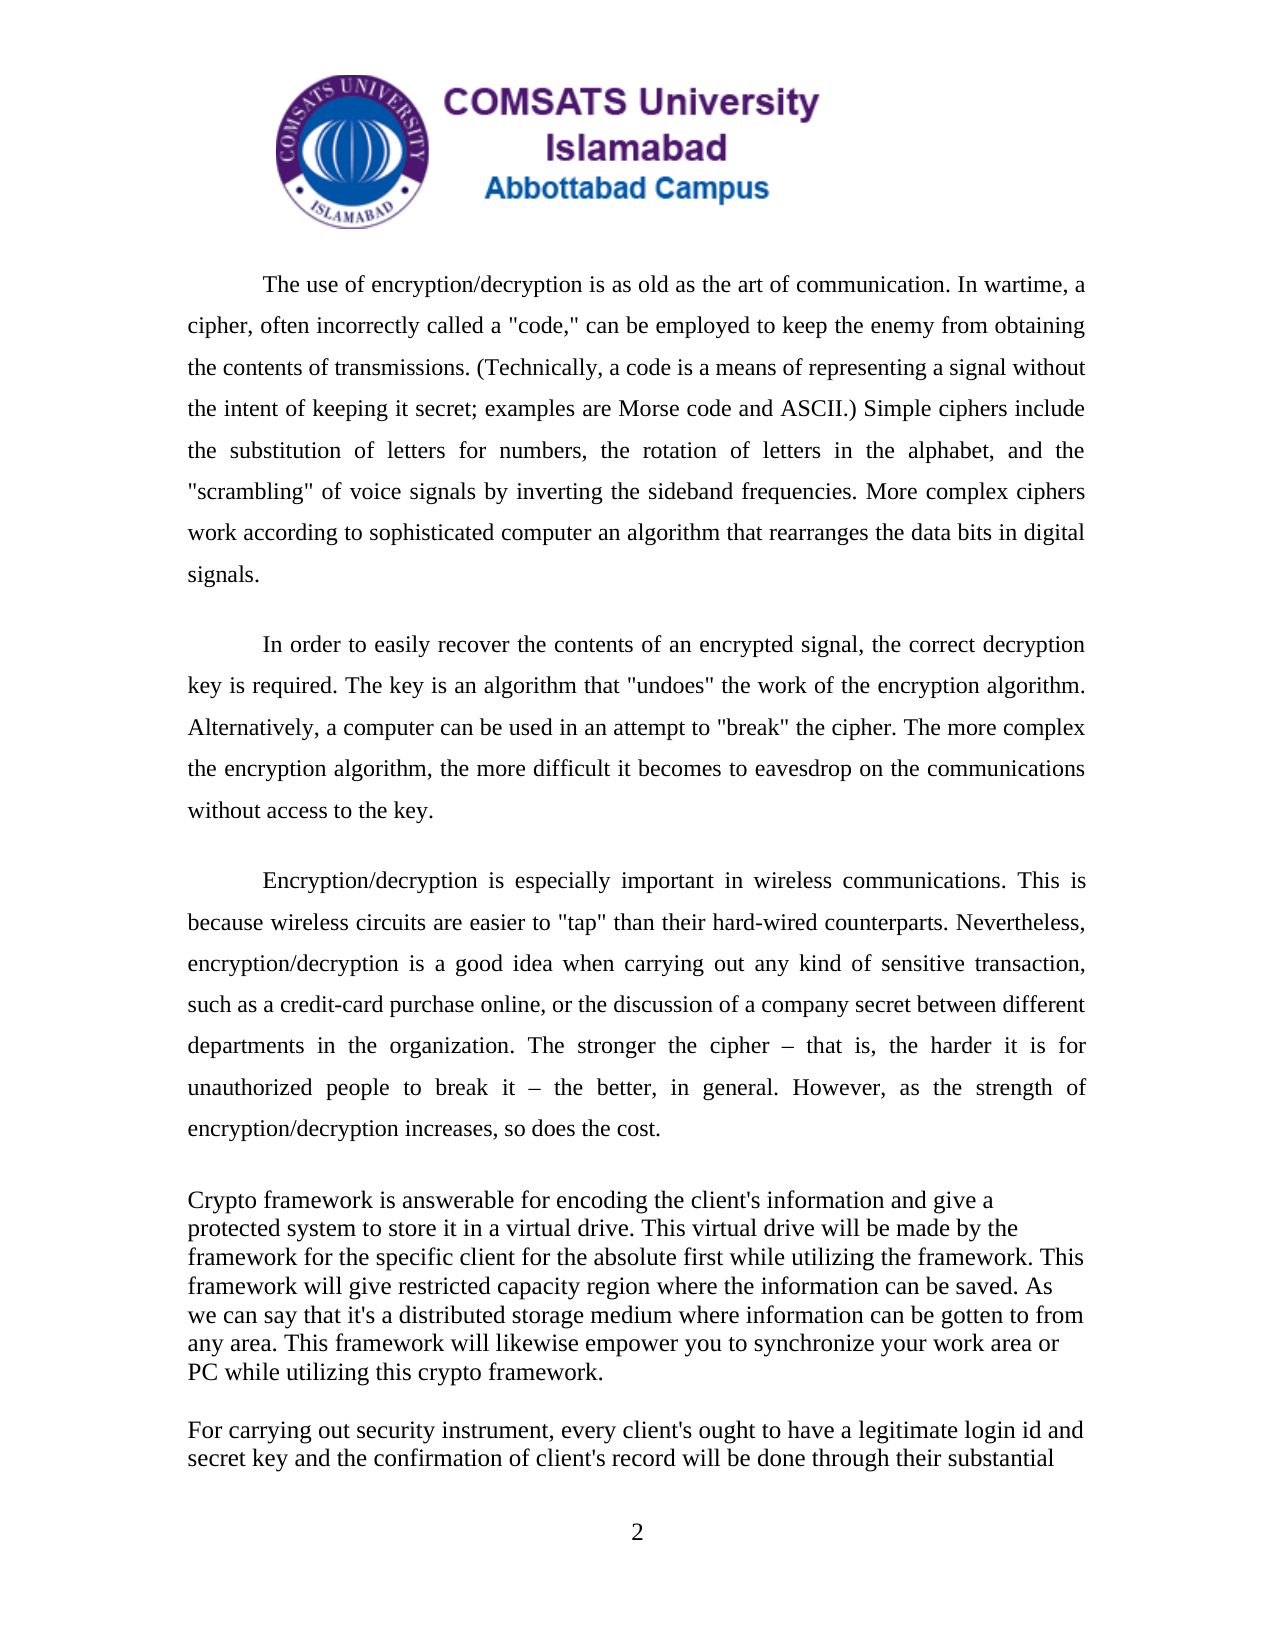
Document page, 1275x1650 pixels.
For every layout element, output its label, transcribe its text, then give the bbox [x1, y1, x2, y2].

picture [276, 75, 999, 229]
text Encryption/decryption is especially important in wireless communications. This is because wireless circuits are easier to "tap" than their hard-wired counterparts. Nevertheless, encryption/decryption is a good idea when carrying out any kind of sensitive transaction, such as a credit-card purchase online, or the discussion of a company secret between different departments in the organization. The stronger the cipher – that is, the harder it is for unauthorized people to break it – the better, in general. However, as the strength of encryption/decryption increases, so does the cost. [187, 866, 1087, 1142]
text Crypto framework is answerable for encoding the client's information and give a protected system to store it in a virtual drive. This virtual drive will be made by the framework for the specific client for the absolute first while utilizing the framework. This framework will give restricted capacity region where the information can be saved. As we can say that it's a distributed storage medium where information can be gotten to from any area. This framework will likewise empower you to synchronize your work area or PC while utilizing this crypto framework. [187, 1185, 1087, 1386]
text The use of encryption/decryption is as old as the art of communication. In wartime, a cipher, often incorrectly called a "code," can be employed to keep the enemy from obtaining the contents of transmissions. (Technically, a code is a means of representing a signal without the intent of keeping it secret; examples are Morse code and ASCII.) Simple ciphers include the substitution of letters for numbers, the rotation of letters in the alphabet, and the "scrambling" of voice signals by inverting the sideband frequencies. More complex ciphers work according to sophisticated computer an algorithm that rearranges the data bits in digital signals. [187, 270, 1087, 587]
text In order to easily recover the contents of an encrypted signal, the correct decryption key is required. The key is an algorithm that "undoes" the work of the encryption algorithm. Alternatively, a computer can be used in an attempt to "break" the cipher. The more complex the encryption algorithm, the more difficult it becomes to eavesdrop on the communications without access to the key. [187, 630, 1087, 823]
